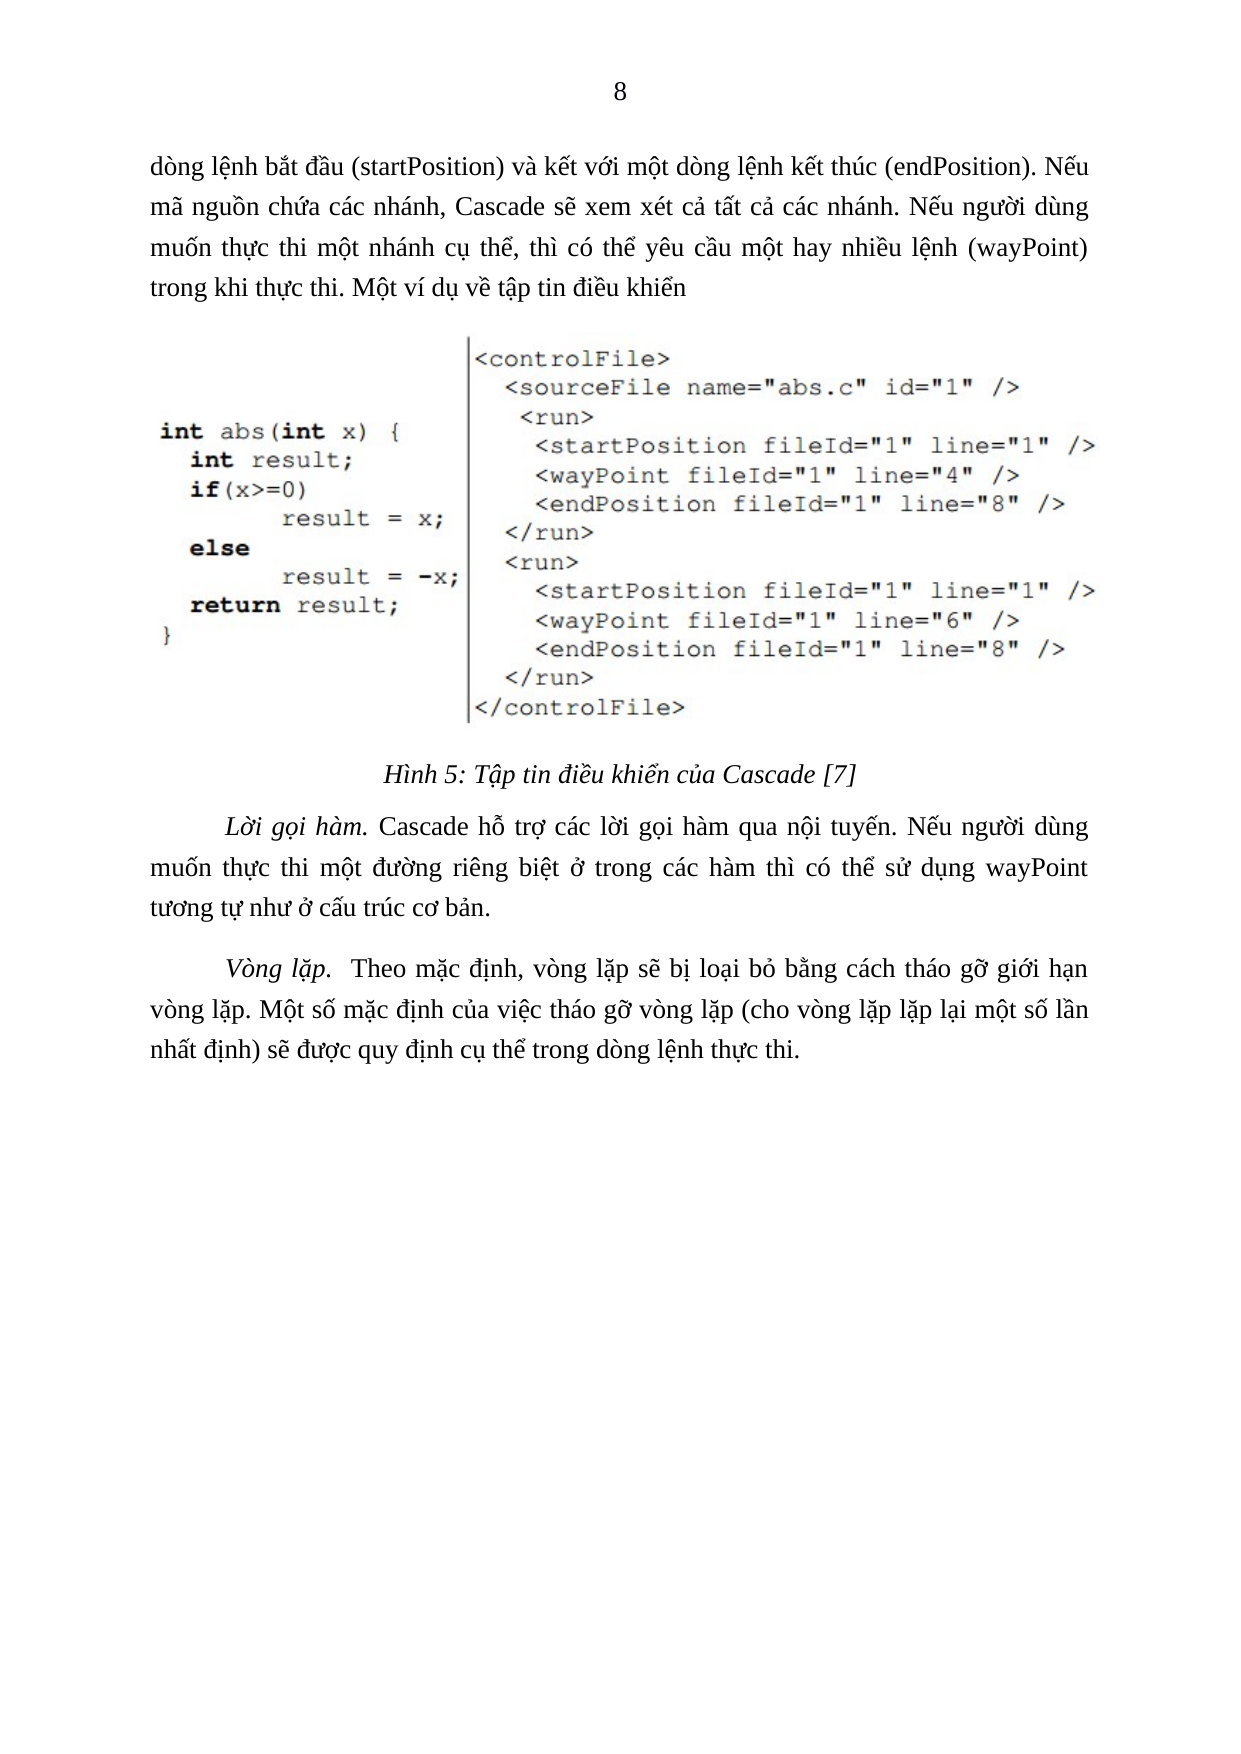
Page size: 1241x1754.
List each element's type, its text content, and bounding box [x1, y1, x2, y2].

text Hình 5: Tập tin điều khiển của Cascade [7] [150, 758, 1090, 789]
text Lời gọi hàm. Cascade hỗ trợ các lời gọi hàm qua nội tuyến. Nếu người dùng muốn thực thi một đường riêng biệt ở trong các hàm thì có thể sử dụng wayPoint tương tự như ở cấu trúc cơ bản. [150, 810, 1090, 922]
text Vòng lặp. Theo mặc định, vòng lặp sẽ bị loại bỏ bằng cách tháo gỡ giới hạn vòng lặp. Một số mặc định của việc tháo gỡ vòng lặp (cho vòng lặp lặp lại một số lần nhất định) sẽ được quy định cụ thể trong dòng lệnh thực thi. [150, 952, 1090, 1064]
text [150, 150, 1090, 302]
picture [159, 332, 1100, 729]
